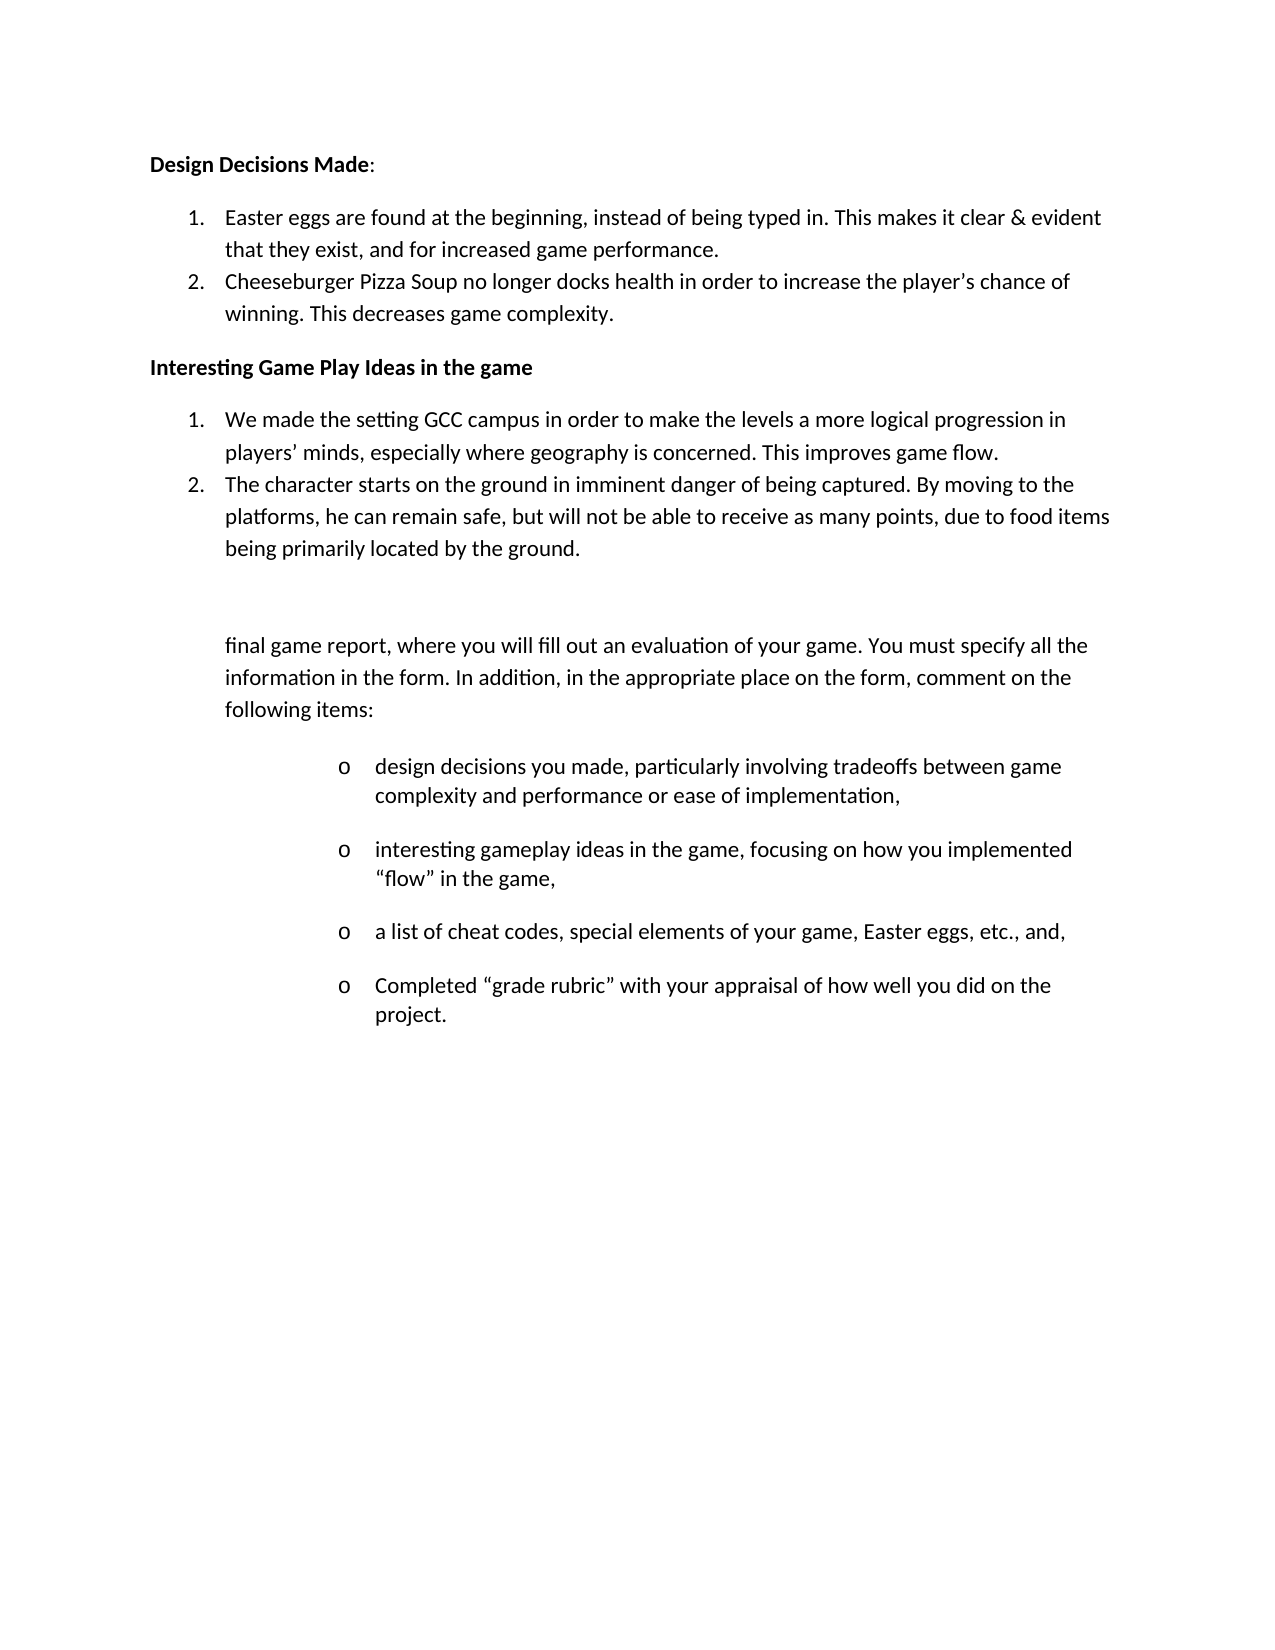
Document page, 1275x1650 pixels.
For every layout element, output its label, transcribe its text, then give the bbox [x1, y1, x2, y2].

list a list of cheat codes, special elements of your game, Easter eggs, etc., and, [337, 917, 1125, 946]
list Completed “grade rubric” with your appraisal of how well you did on the project. [337, 971, 1125, 1028]
text Interesting Game Play Ideas in the game [150, 353, 1125, 381]
list We made the setting GCC campus in order to make the levels a more logical progression in players’ minds, especially where geography is concerned. This improves game flow. [187, 406, 1125, 466]
text Design Decisions Made: [150, 150, 1125, 178]
list Easter eggs are found at the beginning, instead of being typed in. This makes it clear & evident that they exist, and for increased game performance. [187, 203, 1125, 263]
list final game report, where you will fill out an evaluation of your game. You must specify all the information in the form. In addition, in the appropriate place on the form, comment on the following items: [225, 631, 1125, 723]
list interesting gameplay ideas in the game, focusing on how you implemented “flow” in the game, [337, 835, 1125, 892]
list design decisions you made, particularly involving tradeoffs between game complexity and performance or ease of implementation, [337, 752, 1125, 810]
list Cheeseburger Pizza Soup no longer docks health in order to increase the player’s chance of winning. This decreases game complexity. [187, 267, 1125, 328]
list The character starts on the ground in imminent danger of being captured. By moving to the platforms, he can remain safe, but will not be able to receive as many points, due to food items being primarily located by the ground. [187, 470, 1125, 562]
